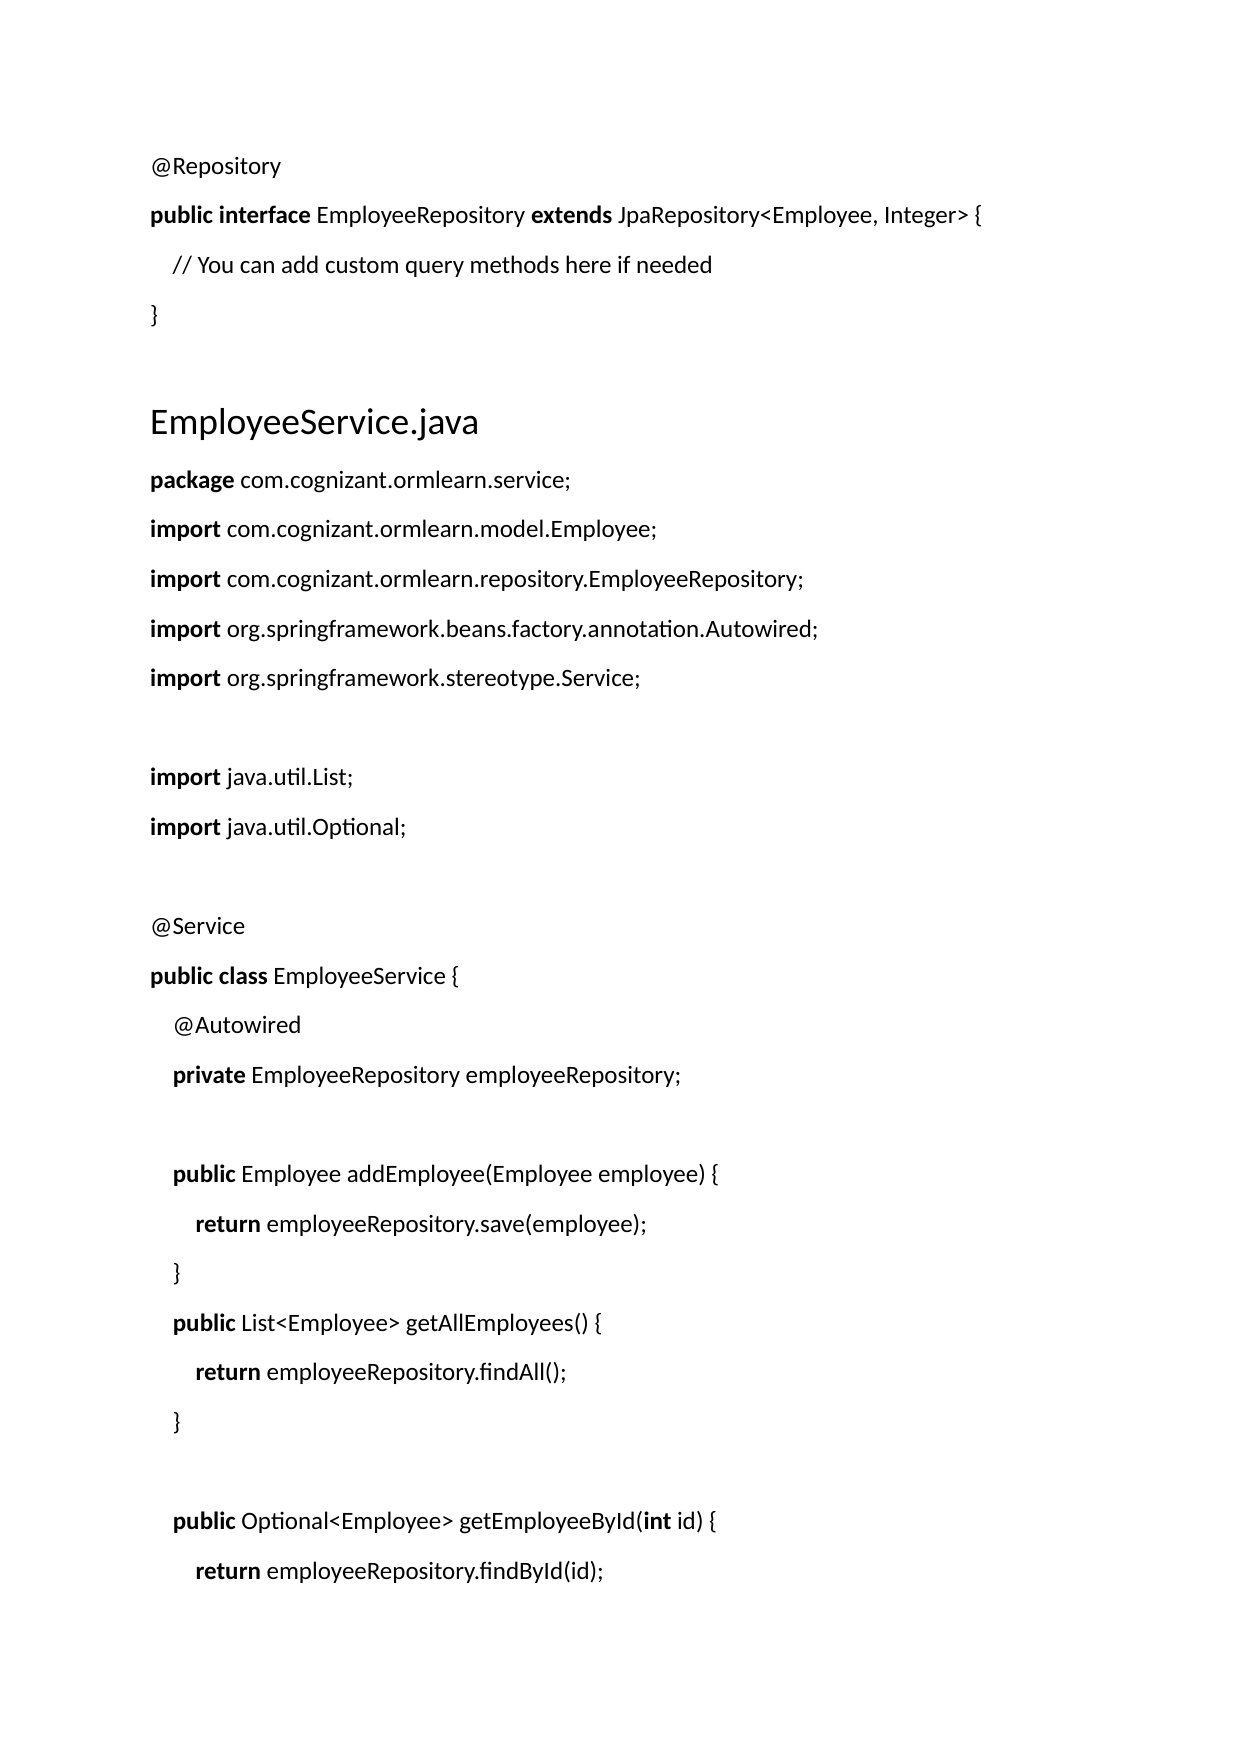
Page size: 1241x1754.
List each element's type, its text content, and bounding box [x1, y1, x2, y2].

text import com.cognizant.ormlearn.model.Employee; [150, 514, 1090, 544]
text @Repository [150, 150, 1090, 181]
text package com.cognizant.ormlearn.service; [150, 464, 1090, 494]
text return employeeRepository.findById(id); [150, 1555, 1090, 1585]
text } [150, 299, 1090, 329]
text return employeeRepository.save(employee); [150, 1208, 1090, 1238]
text public List<Employee> getAllEmployees() { [150, 1307, 1090, 1337]
text public class EmployeeService { [150, 960, 1090, 990]
text @Autowired [150, 1009, 1090, 1040]
text import com.cognizant.ormlearn.repository.EmployeeRepository; [150, 563, 1090, 594]
text private EmployeeRepository employeeRepository; [150, 1059, 1090, 1089]
text import org.springframework.beans.factory.annotation.Autowired; [150, 613, 1090, 643]
text @Service [150, 910, 1090, 941]
text public Optional<Employee> getEmployeeById(int id) { [150, 1505, 1090, 1536]
text return employeeRepository.findAll(); [150, 1357, 1090, 1387]
text // You can add custom query methods here if needed [150, 249, 1090, 280]
text public Employee addEmployee(Employee employee) { [150, 1158, 1090, 1189]
text } [150, 1406, 1090, 1437]
text public interface EmployeeRepository extends JpaRepository<Employee, Integer> { [150, 199, 1090, 230]
text import java.util.List; [150, 762, 1090, 792]
text } [150, 1257, 1090, 1288]
text EmployeeService.java [150, 398, 1090, 444]
text import org.springframework.stereotype.Service; [150, 662, 1090, 693]
text import java.util.Optional; [150, 811, 1090, 842]
